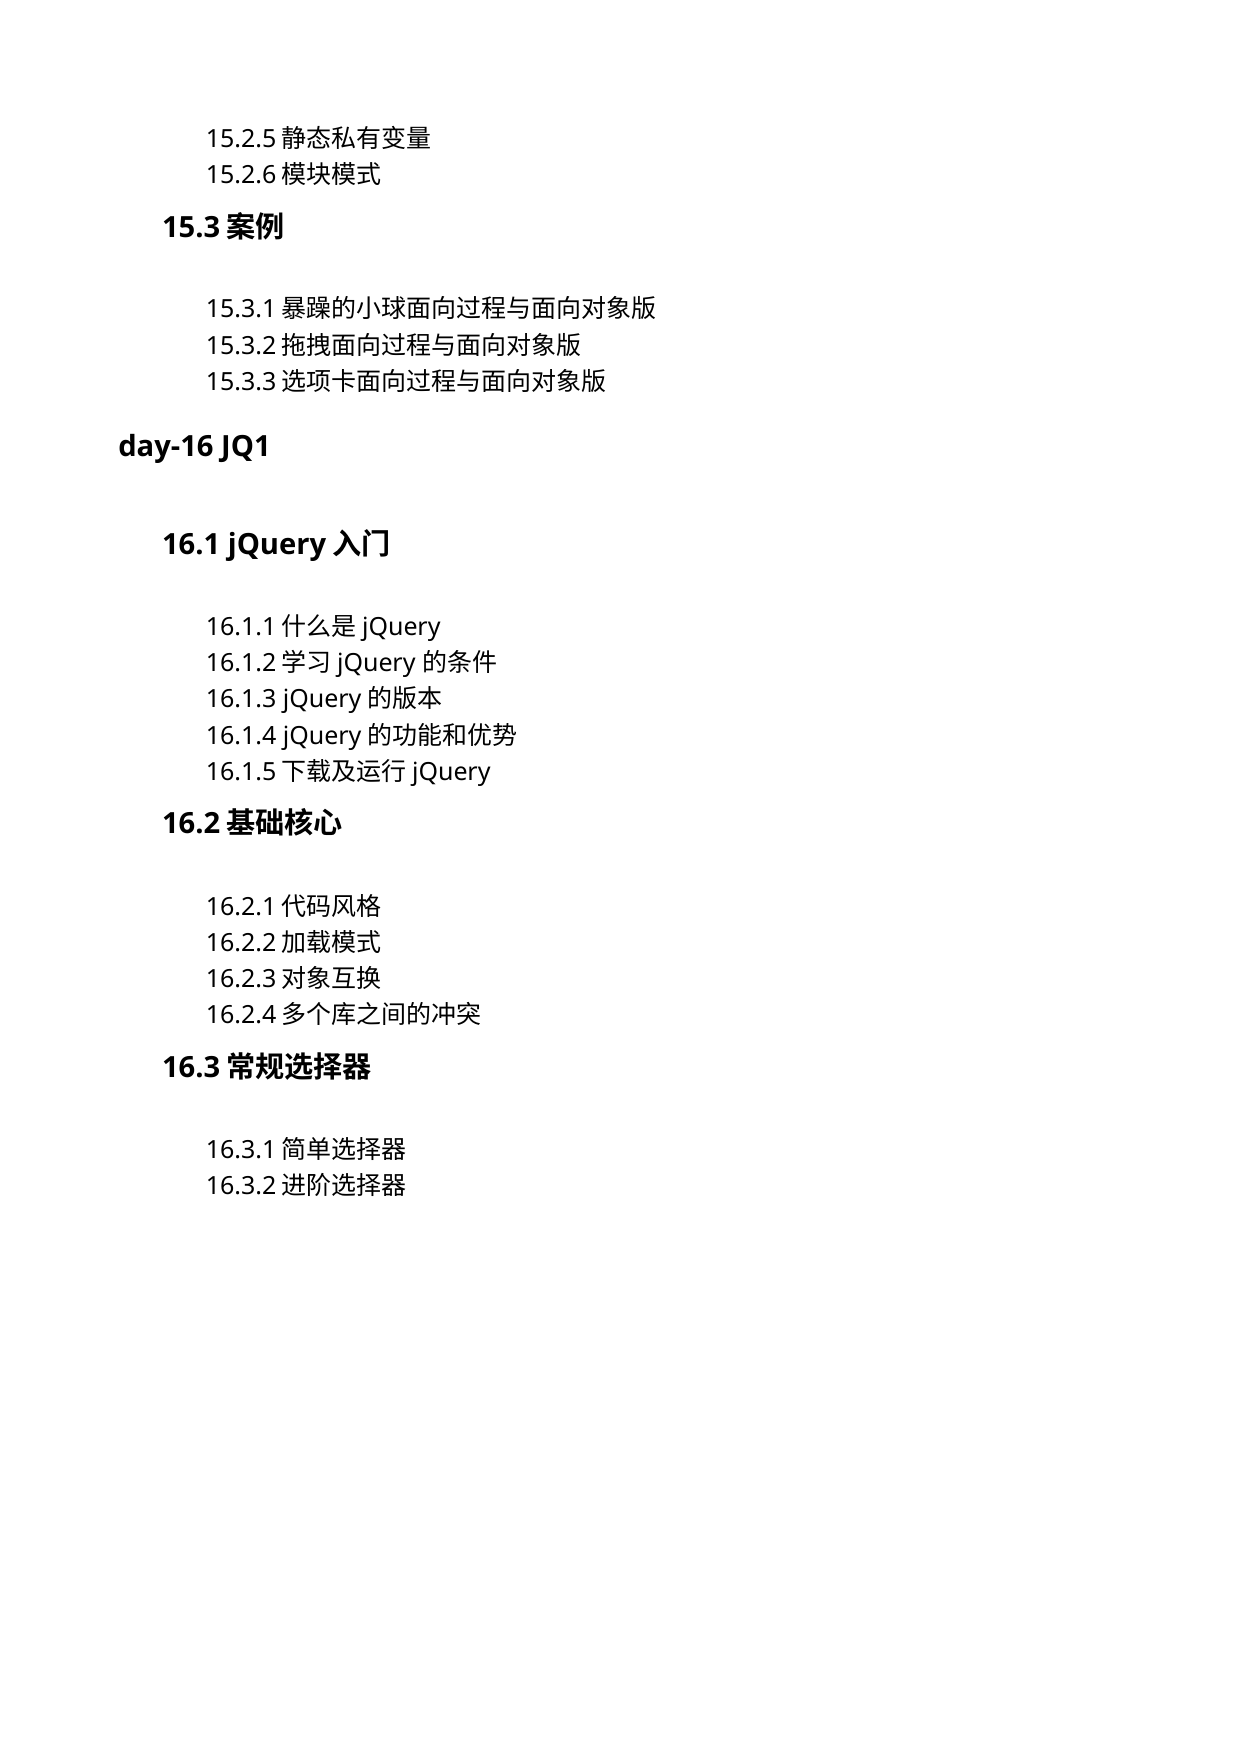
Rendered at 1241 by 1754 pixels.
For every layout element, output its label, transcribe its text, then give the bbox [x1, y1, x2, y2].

subtitle 16.3常规选择器 [118, 1043, 1122, 1086]
subtitle 15.3.3选项卡面向过程与面向对象版 [168, 361, 1122, 398]
subtitle 16.2.1代码风格 [168, 886, 1122, 922]
subtitle 16.3.1简单选择器 [168, 1129, 1122, 1166]
subtitle 16.1.5下载及运行 jQuery [168, 751, 1122, 788]
subtitle 16.2.2加载模式 [168, 922, 1122, 958]
subtitle 16.1.1什么是 jQuery [168, 606, 1122, 643]
subtitle 16.1.2学习 jQuery 的条件 [168, 643, 1122, 679]
subtitle 15.3.1暴躁的小球面向过程与面向对象版 [168, 289, 1122, 325]
subtitle 16.2.3对象互换 [168, 958, 1122, 995]
subtitle day-16 JQ1 [118, 425, 1122, 464]
subtitle 16.1.4 jQuery 的功能和优势 [168, 715, 1122, 751]
subtitle 15.3案例 [118, 203, 1122, 246]
subtitle 15.2.5静态私有变量 [168, 118, 1122, 154]
subtitle 16.2基础核心 [118, 800, 1122, 842]
subtitle 16.2.4多个库之间的冲突 [168, 995, 1122, 1031]
subtitle 16.3.2进阶选择器 [168, 1166, 1122, 1202]
subtitle 15.2.6模块模式 [168, 154, 1122, 191]
subtitle 15.3.2拖拽面向过程与面向对象版 [168, 325, 1122, 361]
subtitle 16.1.3 jQuery 的版本 [168, 679, 1122, 715]
subtitle 16.1 jQuery入门 [118, 521, 1122, 563]
